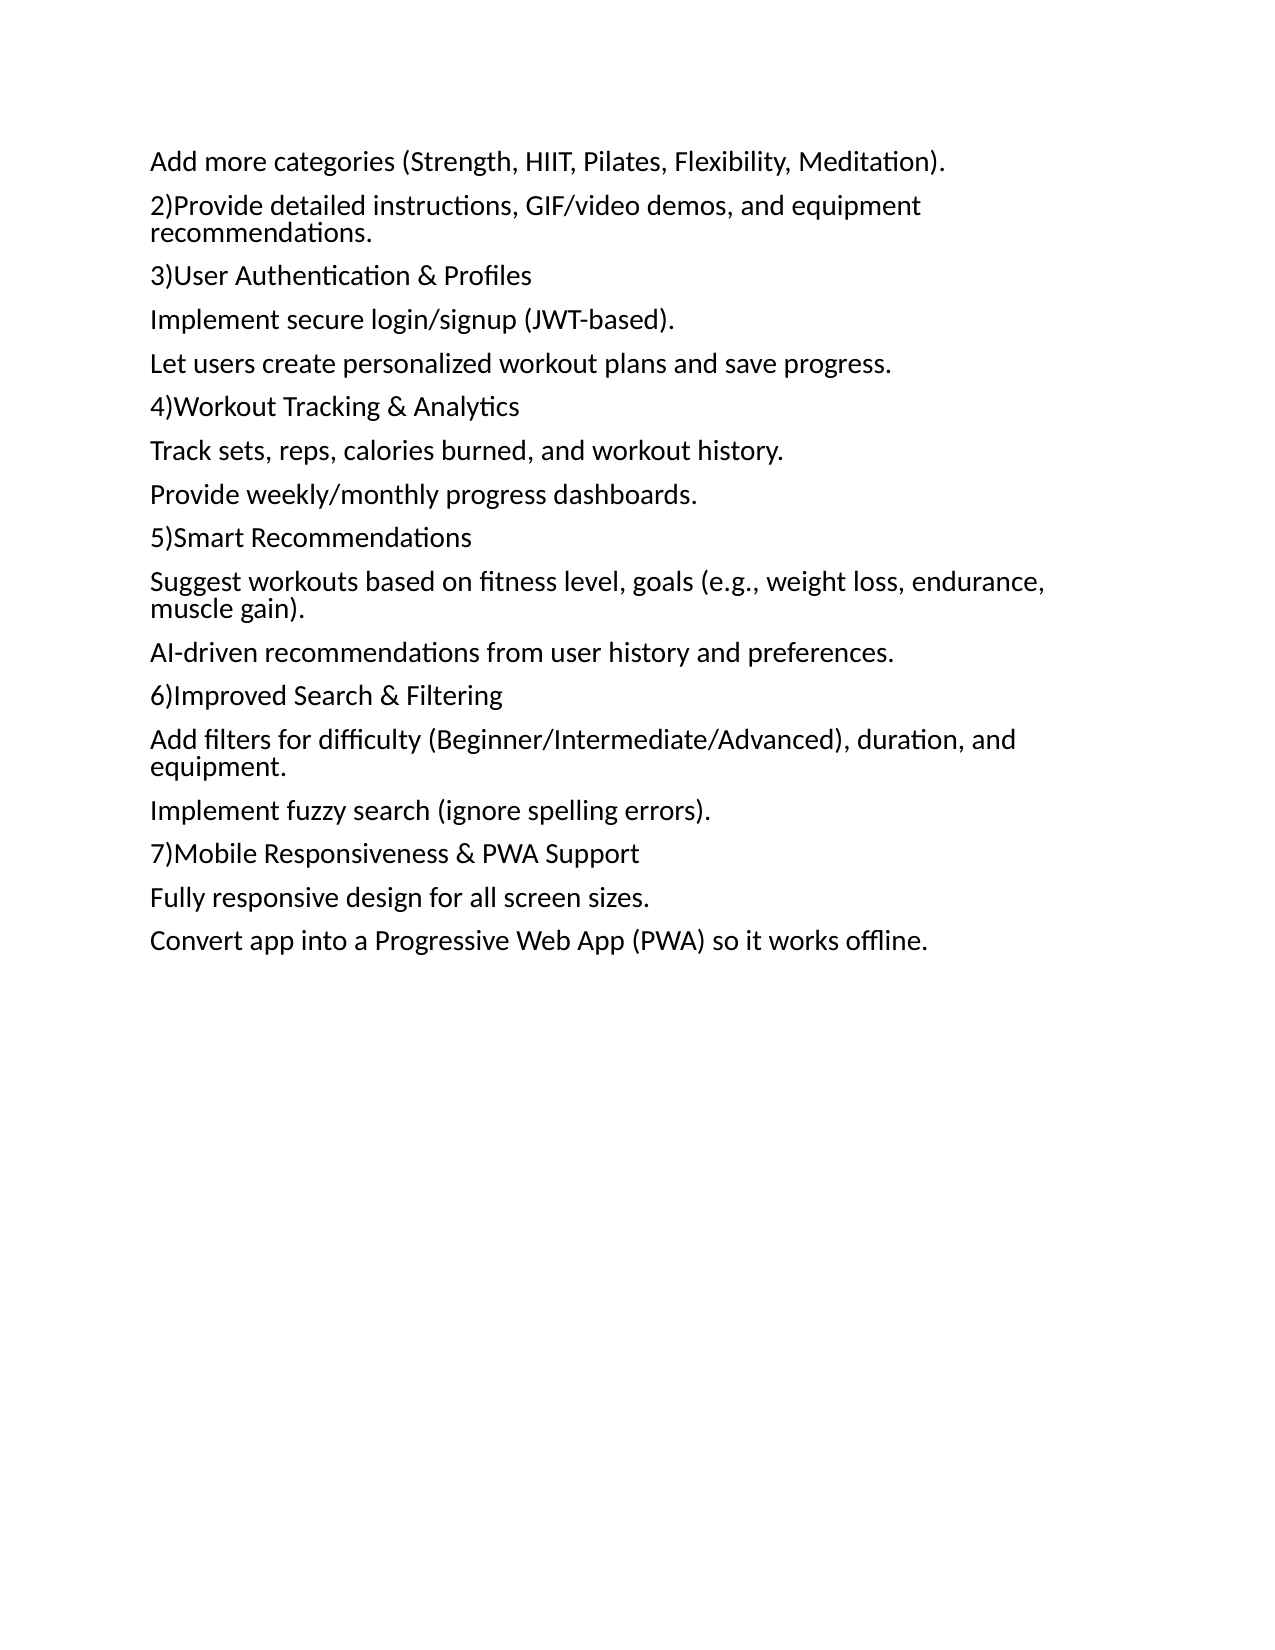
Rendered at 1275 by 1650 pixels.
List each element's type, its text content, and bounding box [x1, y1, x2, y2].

text Let users create personalized workout plans and save progress. [150, 352, 1125, 378]
text 5)Smart Recommendations [150, 526, 1125, 553]
text 2)Provide detailed instructions, GIF/video demos, and equipment recommendations. [150, 194, 1125, 248]
text Provide weekly/monthly progress dashboards. [150, 482, 1125, 509]
text 6)Improved Search & Filtering [150, 684, 1125, 711]
text Implement fuzzy search (ignore spelling errors). [150, 798, 1125, 825]
text Add more categories (Strength, HIIT, Pilates, Flexibility, Meditation). [150, 150, 1125, 177]
text 7)Mobile Responsiveness & PWA Support [150, 842, 1125, 869]
text AI-driven recommendations from user history and preferences. [150, 640, 1125, 667]
text 3)User Authentication & Profiles [150, 264, 1125, 291]
text Convert app into a Progressive Web App (PWA) so it works offline. [150, 929, 1125, 956]
text Suggest workouts based on fitness level, goals (e.g., weight loss, endurance, muscle gain). [150, 570, 1125, 624]
text Track sets, reps, calories burned, and workout history. [150, 439, 1125, 466]
text 4)Workout Tracking & Analytics [150, 395, 1125, 422]
text Implement secure login/signup (JWT-based). [150, 308, 1125, 335]
text Add filters for difficulty (Beginner/Intermediate/Advanced), duration, and equipment. [150, 728, 1125, 782]
text Fully responsive design for all screen sizes. [150, 886, 1125, 913]
